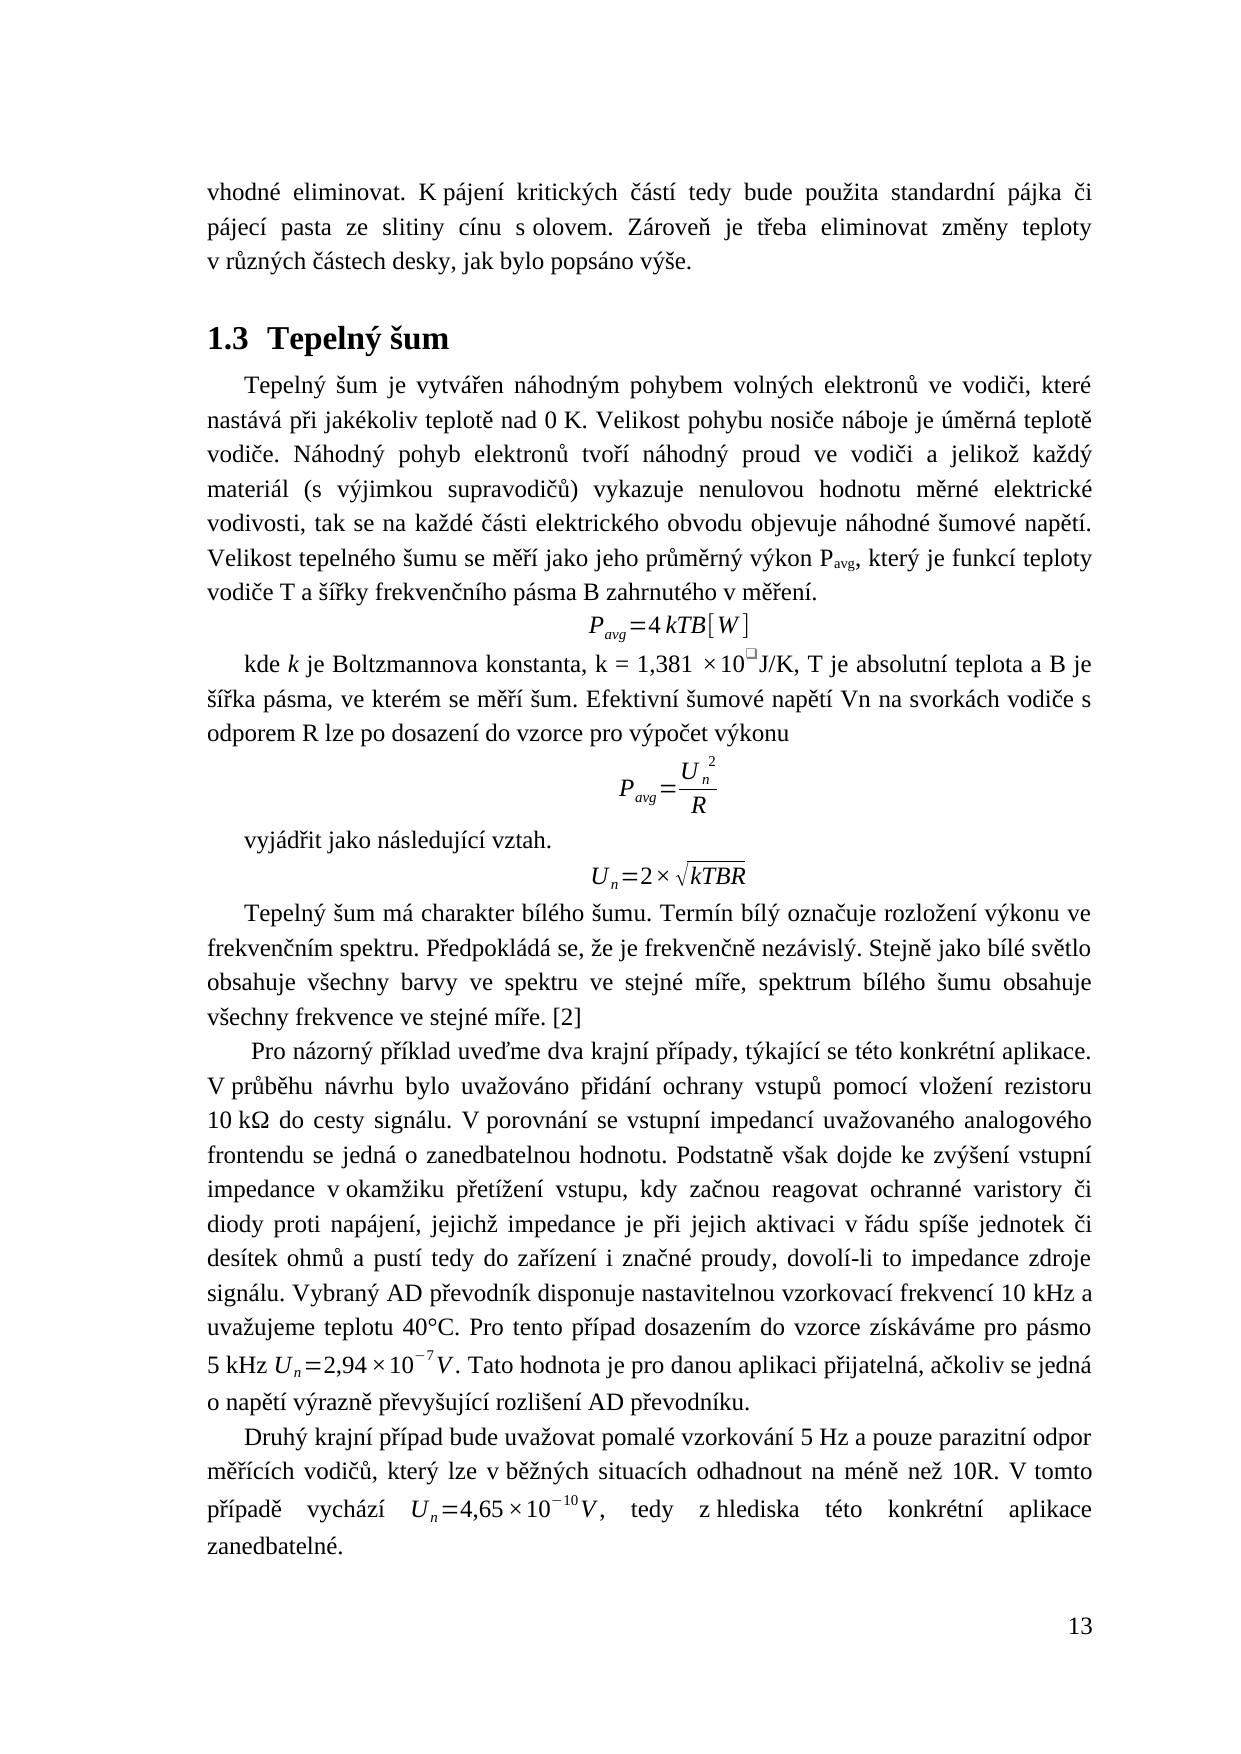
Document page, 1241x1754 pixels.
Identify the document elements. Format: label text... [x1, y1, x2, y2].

text Tepelný šum má charakter bílého šumu. Termín bílý označuje rozložení výkonu ve frekvenčním spektru. Předpokládá se, že je frekvenčně nezávislý. Stejně jako bílé světlo obsahuje všechny barvy ve spektru ve stejné míře, spektrum bílého šumu obsahuje všechny frekvence ve stejné míře. [2] [207, 898, 1092, 1031]
text Druhý krajní případ bude uvažovat pomalé vzorkování 5 Hz a pouze parazitní odpor měřících vodičů, který lze v běžných situacích odhadnout na méně než 10R. V tomto případě vychází , tedy z hlediska této konkrétní aplikace zanedbatelné. [207, 1422, 1092, 1560]
text Tepelný šum je vytvářen náhodným pohybem volných elektronů ve vodiči, které nastává při jakékoliv teplotě nad 0 K. Velikost pohybu nosiče náboje je úměrná teplotě vodiče. Náhodný pohyb elektronů tvoří náhodný proud ve vodiči a jelikož každý materiál (s výjimkou supravodičů) vykazuje nenulovou hodnotu měrné elektrické vodivosti, tak se na každé části elektrického obvodu objevuje náhodné šumové napětí. Velikost tepelného šumu se měří jako jeho průměrný výkon Pavg, který je funkcí teploty vodiče T a šířky frekvenčního pásma B zahrnutého v měření. [207, 370, 1092, 606]
text vyjádřit jako následující vztah. [207, 825, 1092, 854]
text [207, 177, 1092, 275]
subtitle Tepelný šum [207, 318, 1092, 356]
text Pro názorný příklad uveďme dva krajní případy, týkající se této konkrétní aplikace. V průběhu návrhu bylo uvažováno přidání ochrany vstupů pomocí vložení rezistoru 10 kΩ do cesty signálu. V porovnání se vstupní impedancí uvažovaného analogového frontendu se jedná o zanedbatelnou hodnotu. Podstatně však dojde ke zvýšení vstupní impedance v okamžiku přetížení vstupu, kdy začnou reagovat ochranné varistory či diody proti napájení, jejichž impedance je při jejich aktivaci v řádu spíše jednotek či desítek ohmů a pustí tedy do zařízení i značné proudy, dovolí-li to impedance zdroje signálu. Vybraný AD převodník disponuje nastavitelnou vzorkovací frekvencí 10 kHz a uvažujeme teplotu 40°C. Pro tento případ dosazením do vzorce získáváme pro pásmo 5 kHz . Tato hodnota je pro danou aplikaci přijatelná, ačkoliv se jedná o napětí výrazně převyšující rozlišení AD převodníku. [207, 1036, 1092, 1416]
text kde k je Boltzmannova konstanta, k = 1,381 J/K, T je absolutní teplota a B je šířka pásma, ve kterém se měří šum. Efektivní šumové napětí Vn na svorkách vodiče s odporem R lze po dosazení do vzorce pro výpočet výkonu [207, 649, 1092, 747]
